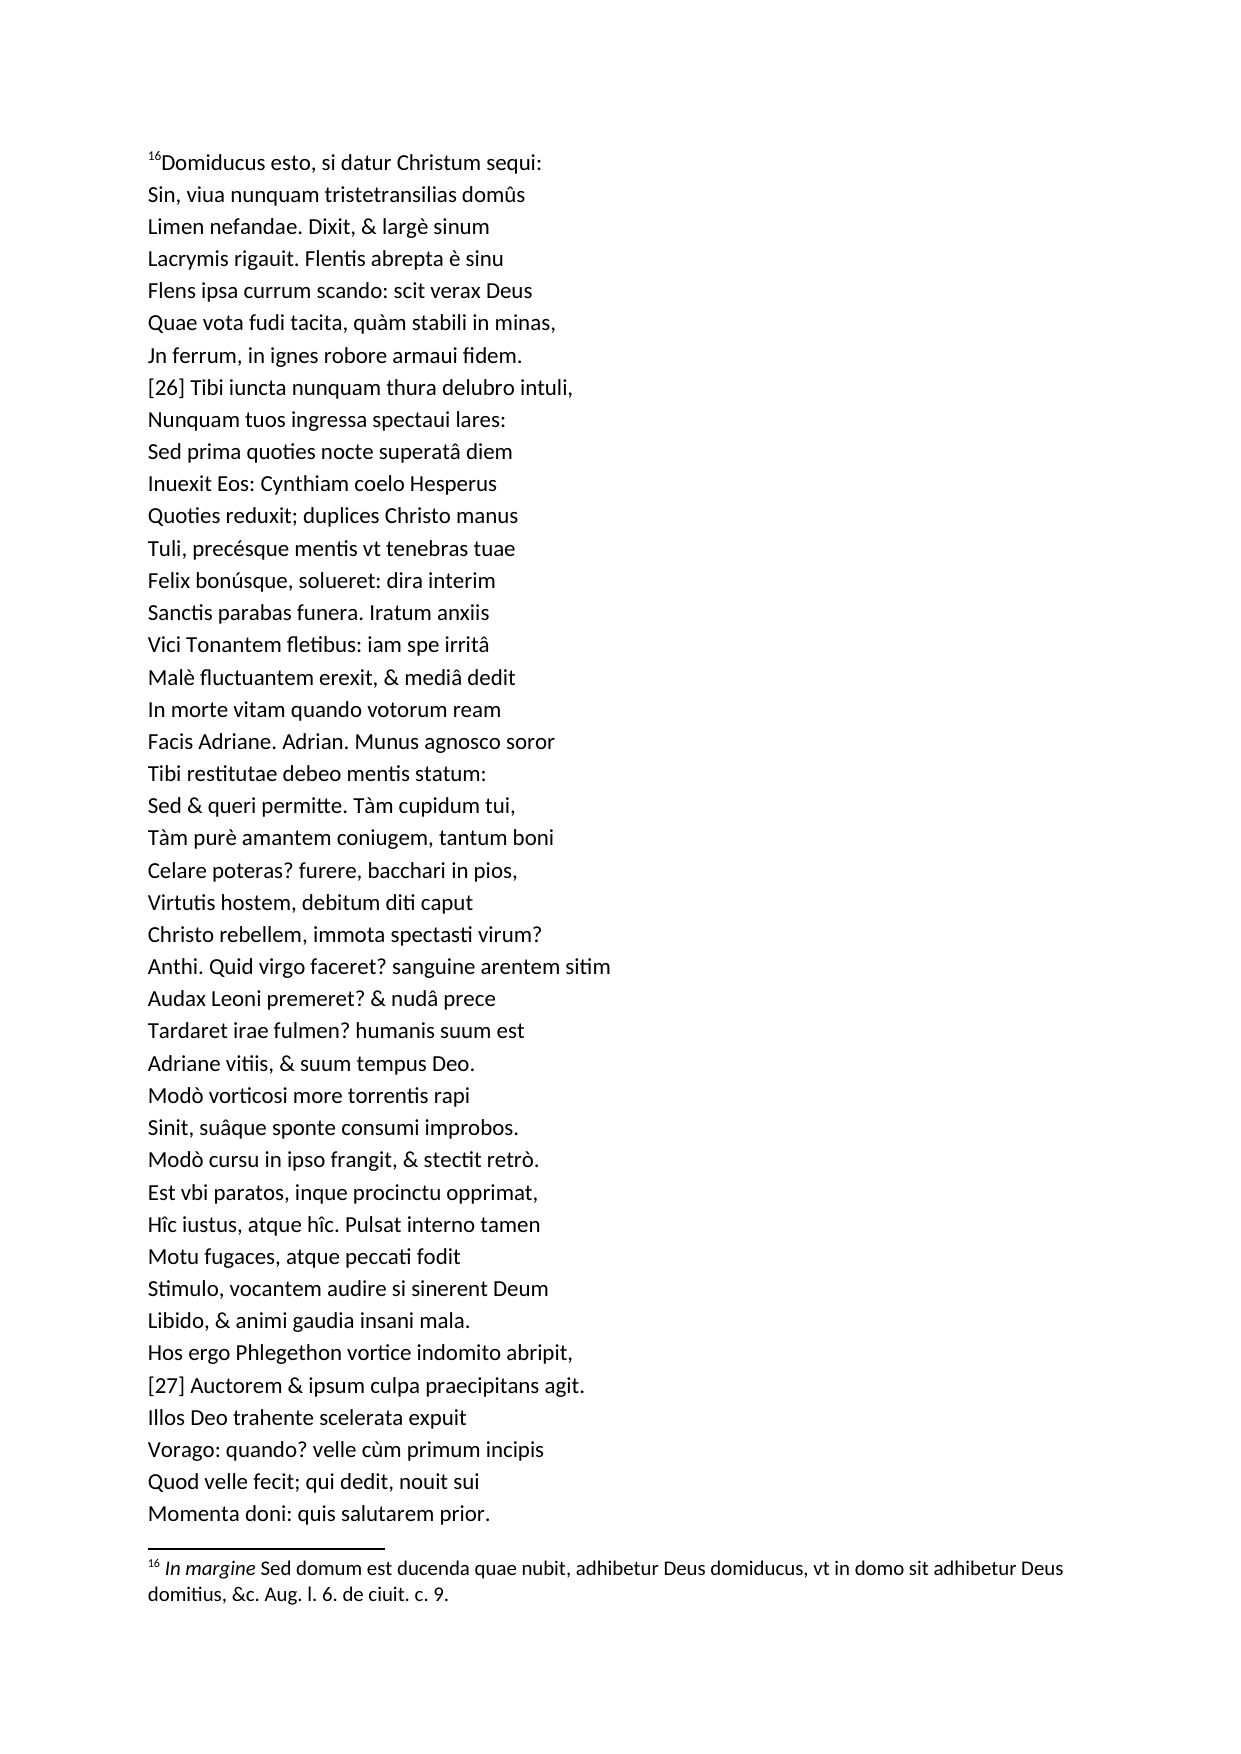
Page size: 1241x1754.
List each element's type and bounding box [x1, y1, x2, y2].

text [148, 148, 1093, 1527]
